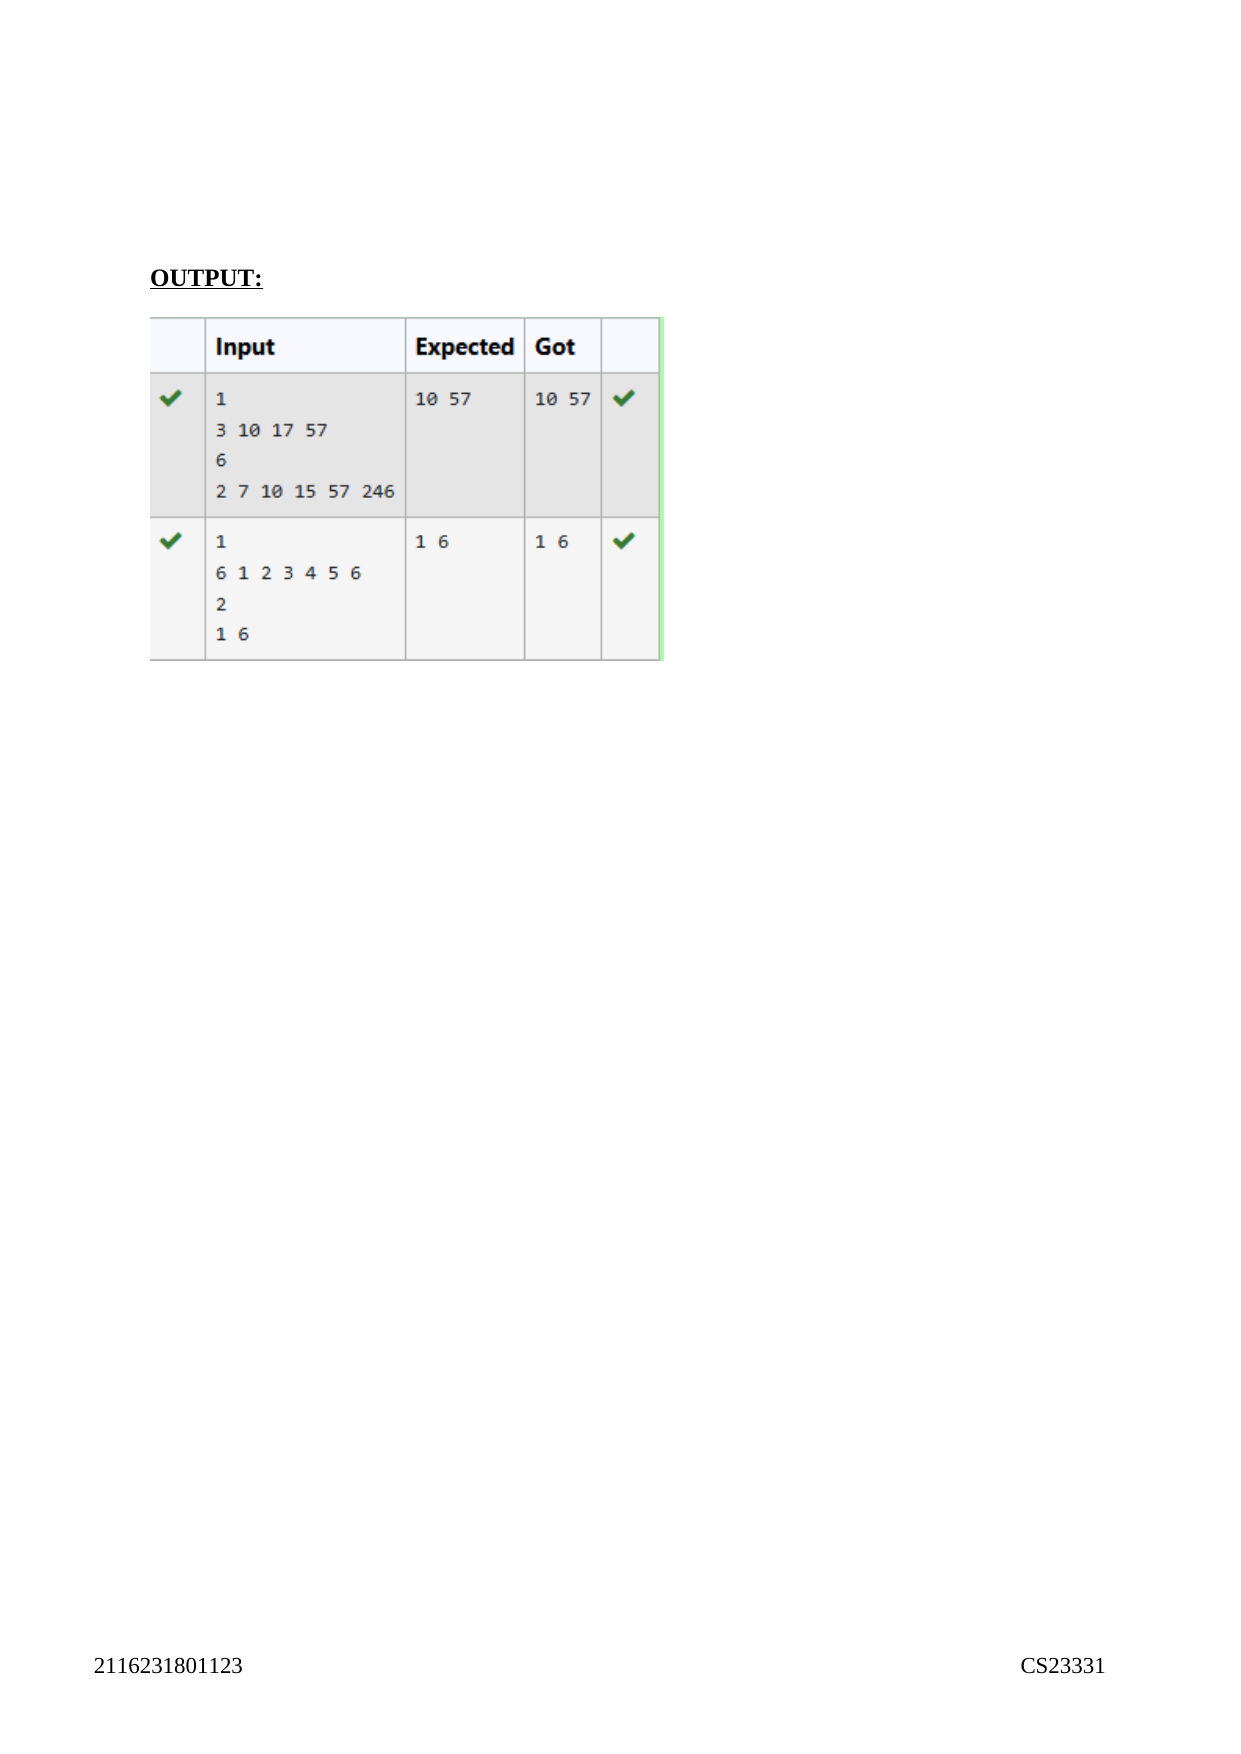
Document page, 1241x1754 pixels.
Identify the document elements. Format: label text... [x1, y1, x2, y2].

picture [150, 317, 664, 661]
text OUTPUT: [150, 263, 1155, 292]
